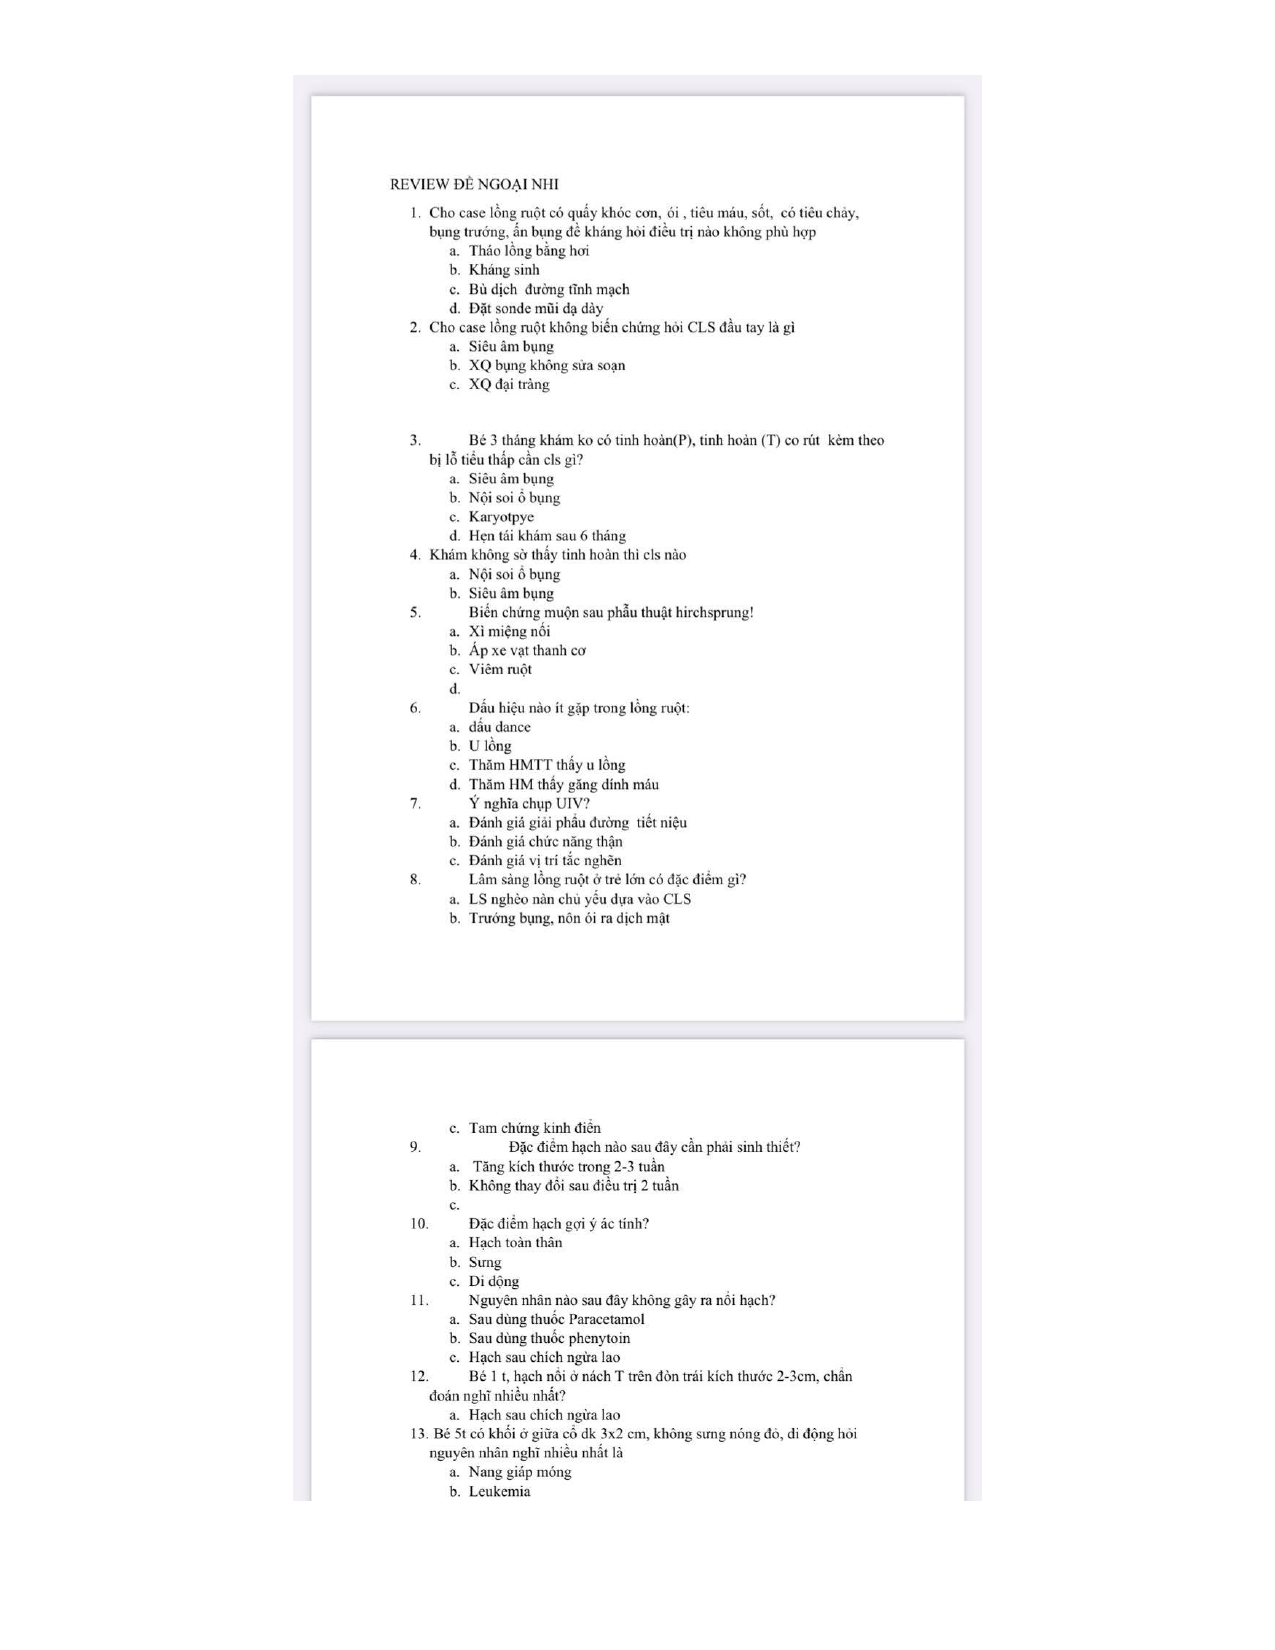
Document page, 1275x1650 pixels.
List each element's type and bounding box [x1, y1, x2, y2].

picture [293, 75, 982, 1501]
